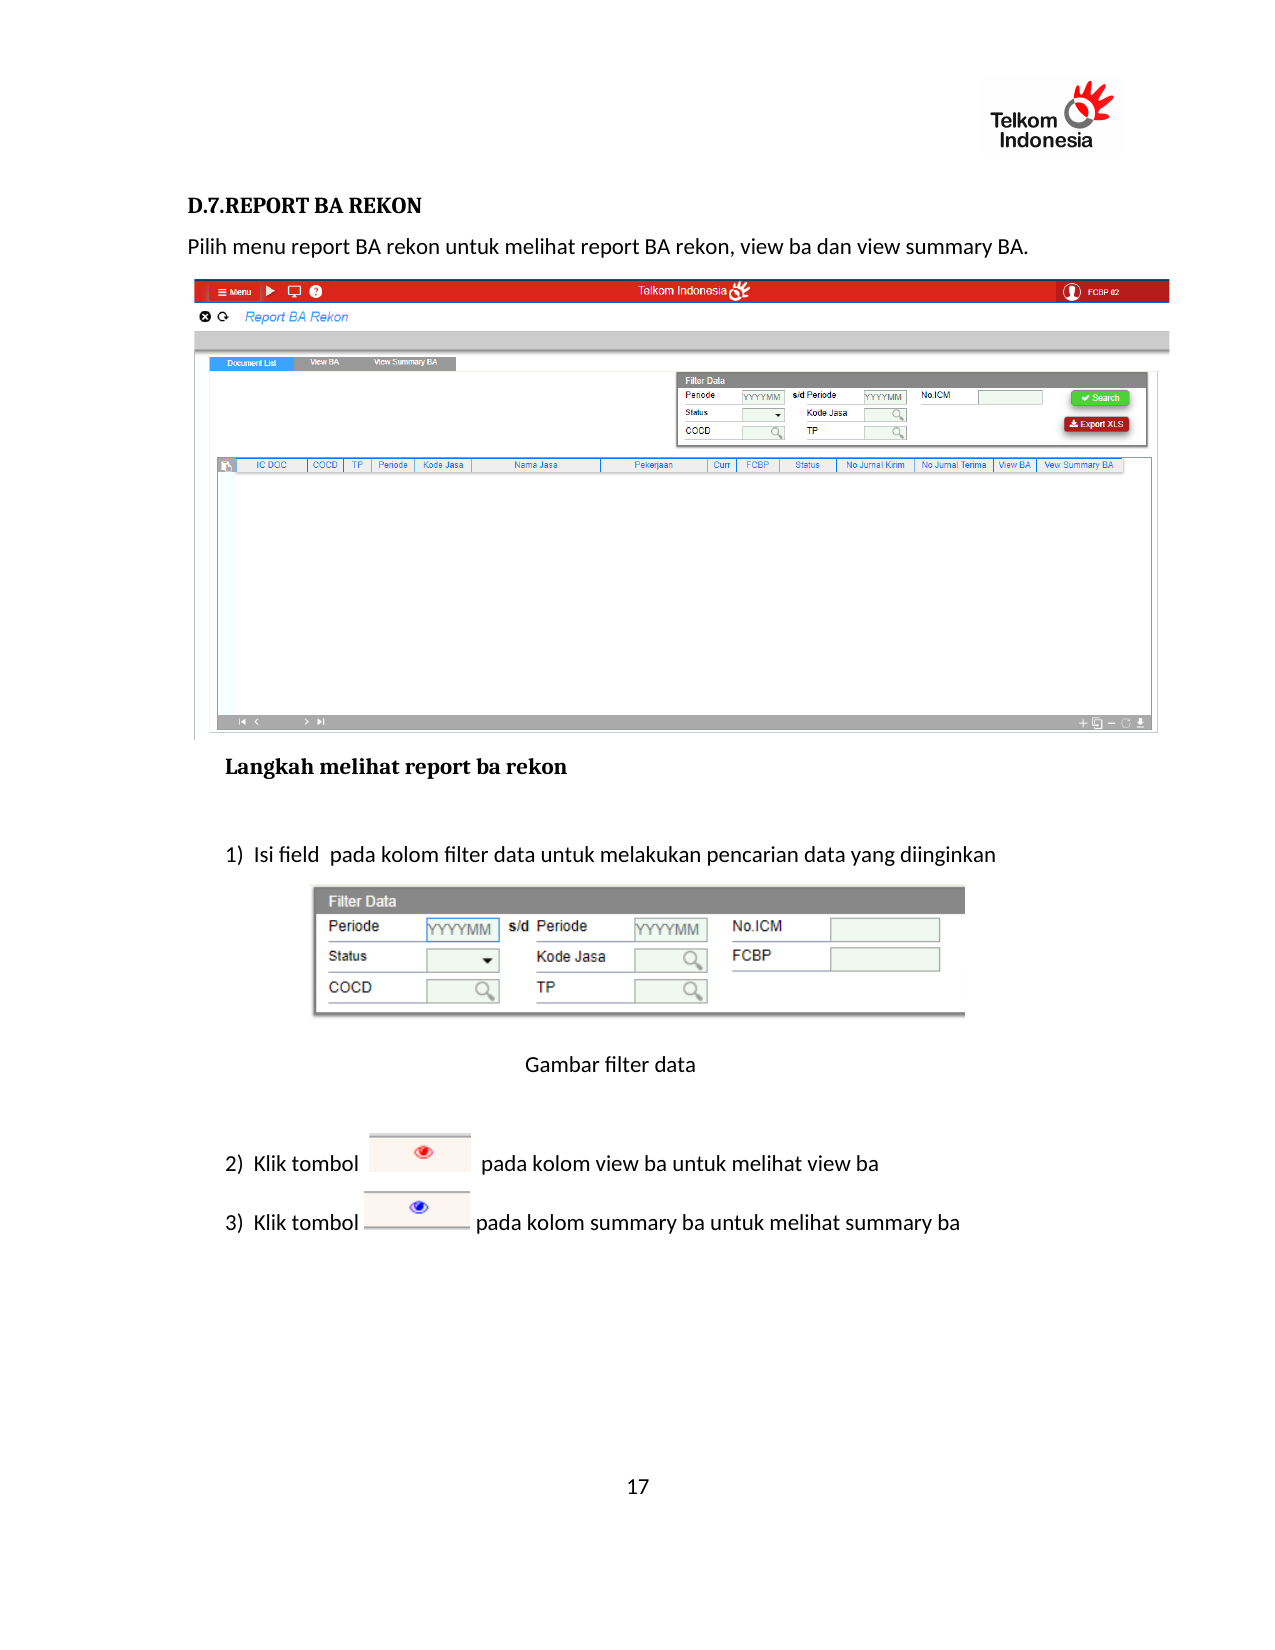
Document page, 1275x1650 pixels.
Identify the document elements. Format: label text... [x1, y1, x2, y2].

list Klik tombol pada kolom view ba untuk melihat view ba [225, 1134, 1125, 1177]
picture [978, 75, 1125, 154]
picture [369, 1133, 471, 1172]
picture [194, 279, 1170, 740]
list Pilih menu report BA rekon untuk melihat report BA rekon, view ba dan view summary BA. [187, 232, 1125, 260]
list Klik tombol pada kolom summary ba untuk melihat summary ba [225, 1191, 1125, 1236]
list Isi field pada kolom filter data untuk melakukan pencarian data yang diinginkan [225, 840, 1125, 868]
picture [309, 881, 965, 1027]
subtitle Langkah melihat report ba rekon [225, 753, 1125, 780]
subtitle REPORT BA REKON [187, 193, 1125, 219]
picture [364, 1191, 471, 1230]
list Gambar filter data [262, 1050, 1125, 1078]
